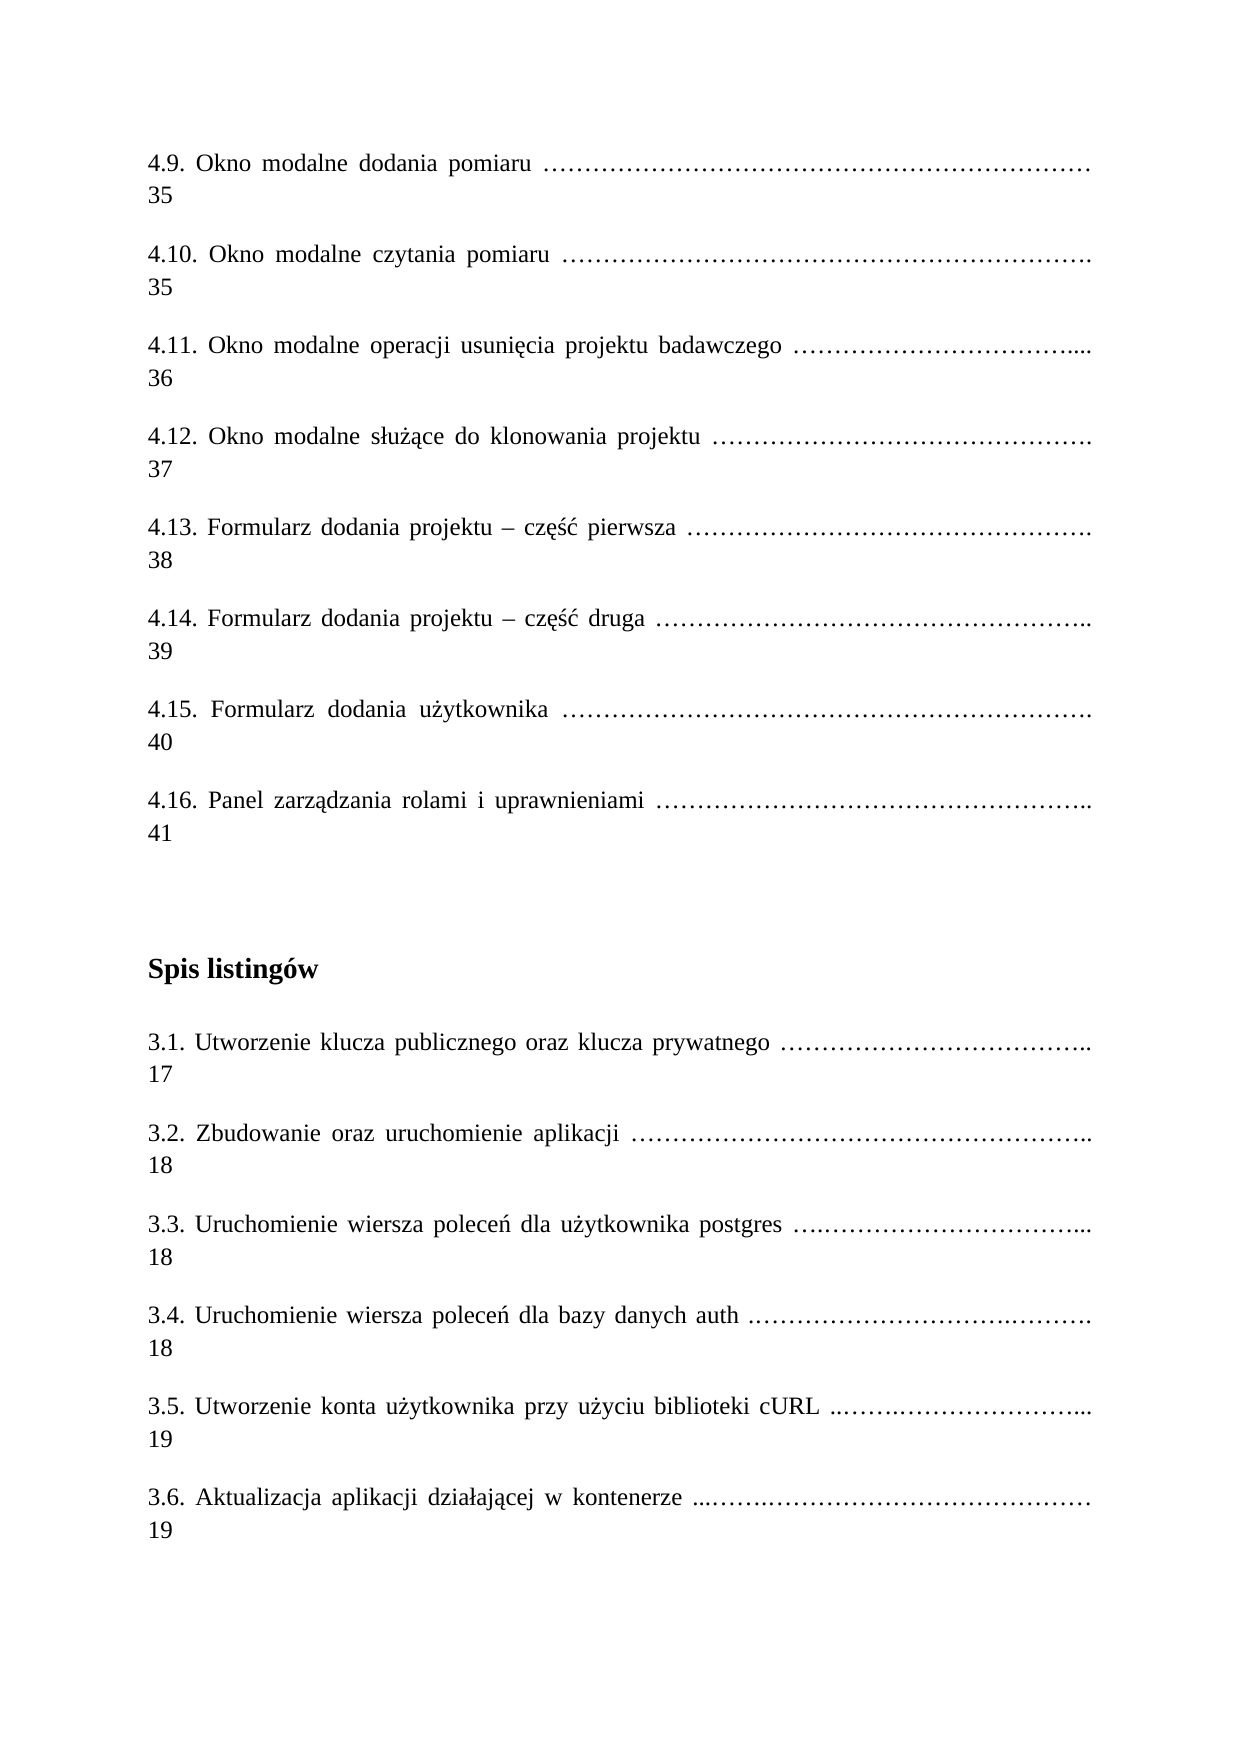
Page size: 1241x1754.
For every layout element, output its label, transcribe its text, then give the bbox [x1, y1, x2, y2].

text 3.6. Aktualizacja aplikacji działającej w kontenerze ...…….………………………………… 19 [148, 1482, 1093, 1543]
text 4.10. Okno modalne czytania pomiaru ………………………………………………………. 35 [148, 239, 1093, 300]
text 3.2. Zbudowanie oraz uruchomienie aplikacji ……………………………………………….. 18 [148, 1118, 1093, 1179]
text 4.12. Okno modalne służące do klonowania projektu ………………………………………. 37 [148, 421, 1093, 482]
text 3.4. Uruchomienie wiersza poleceń dla bazy danych auth .………………………….………. 18 [148, 1300, 1093, 1361]
text 4.15. Formularz dodania użytkownika ………………………………………………………. 40 [148, 694, 1093, 756]
text 4.9. Okno modalne dodania pomiaru ………………………………………………………… 35 [148, 148, 1093, 209]
text 3.3. Uruchomienie wiersza poleceń dla użytkownika postgres ….…………………………... 18 [148, 1209, 1093, 1270]
text 3.1. Utworzenie klucza publicznego oraz klucza prywatnego ……………………………….. 17 [148, 1027, 1093, 1088]
text 4.14. Formularz dodania projektu – część druga …………………………………………….. 39 [148, 603, 1093, 664]
text 4.11. Okno modalne operacji usunięcia projektu badawczego …………………………….... 36 [148, 330, 1093, 391]
text 4.13. Formularz dodania projektu – część pierwsza …………………………………………. 38 [148, 512, 1093, 573]
text Spis listingów [148, 951, 1093, 985]
text 4.16. Panel zarządzania rolami i uprawnieniami …………………………………………….. 41 [148, 785, 1093, 847]
text 3.5. Utworzenie konta użytkownika przy użyciu biblioteki cURL ..…….…………………... 19 [148, 1391, 1093, 1452]
